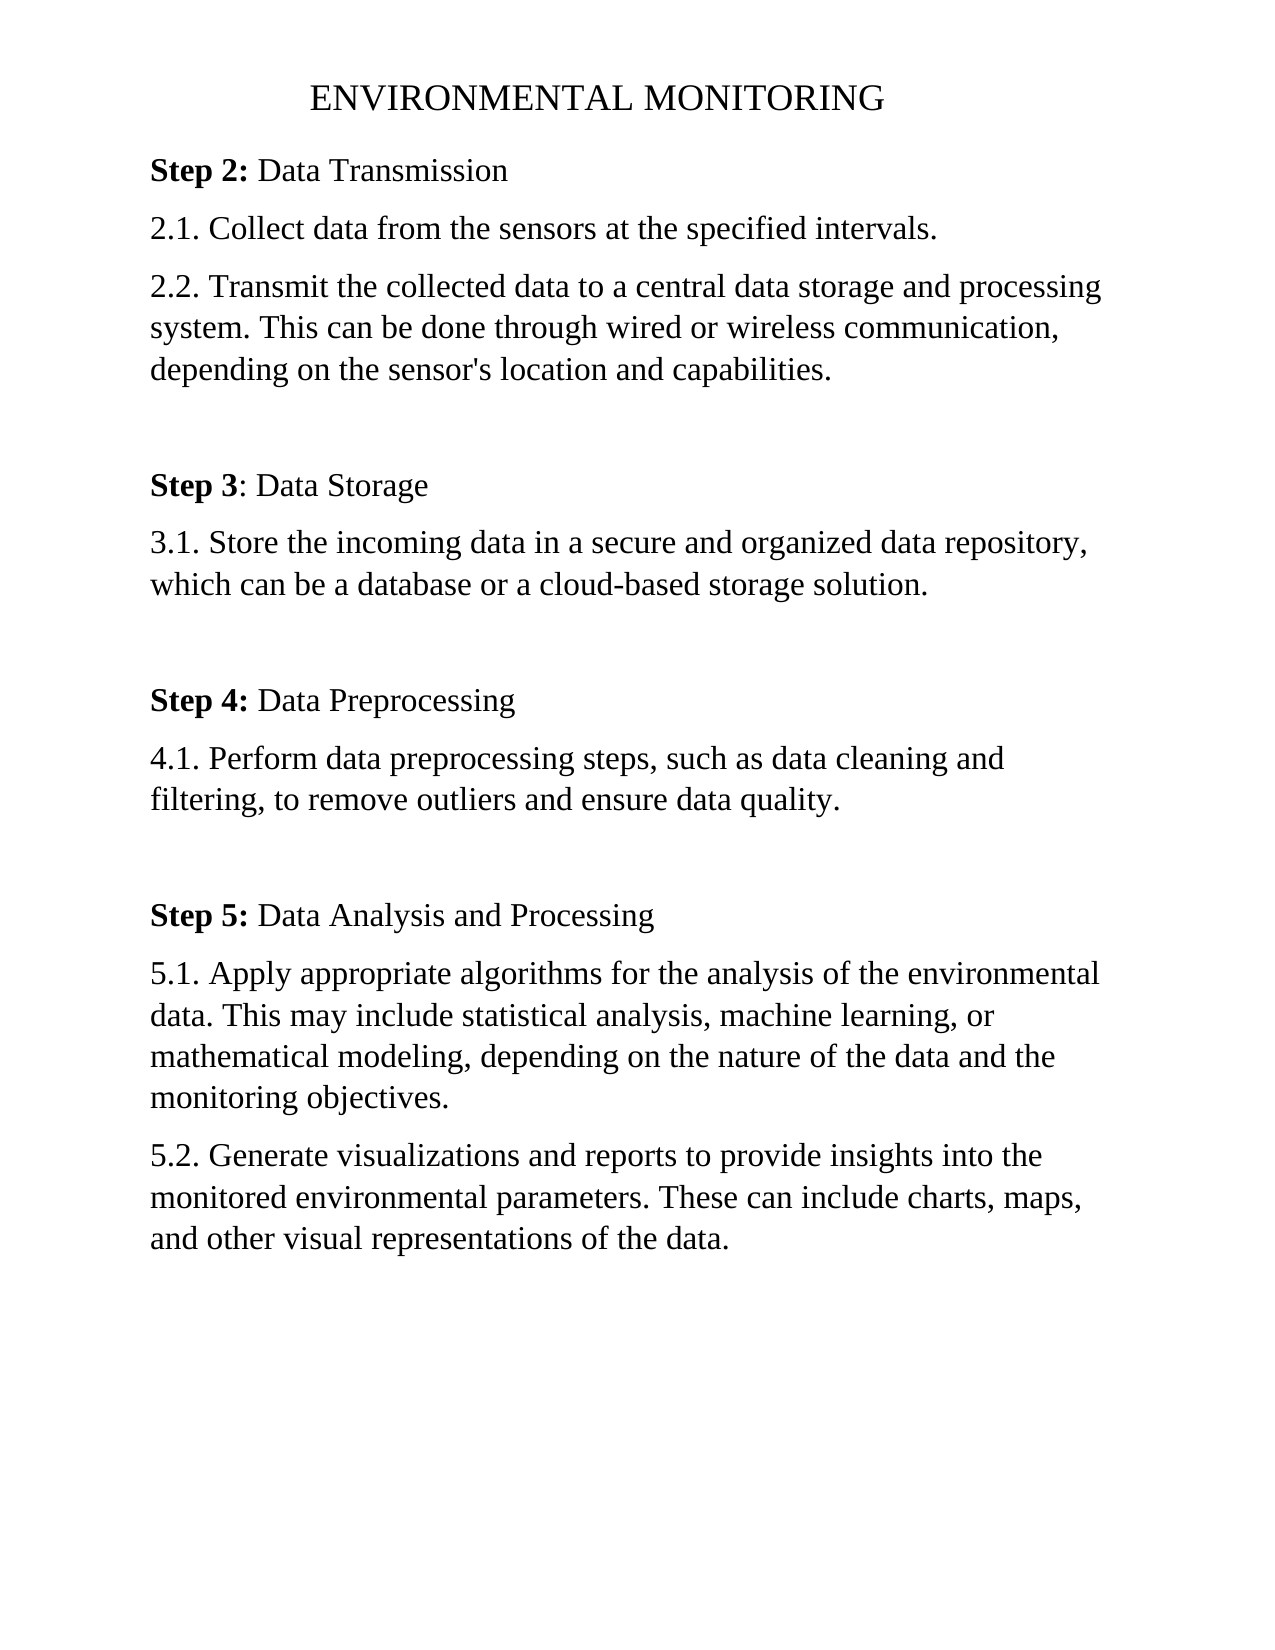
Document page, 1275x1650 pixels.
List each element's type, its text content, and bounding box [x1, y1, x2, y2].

text 5.2. Generate visualizations and reports to provide insights into the monitored environmental parameters. These can include charts, maps, and other visual representations of the data. [150, 1136, 1125, 1257]
text 5.1. Apply appropriate algorithms for the analysis of the environmental data. This may include statistical analysis, machine learning, or mathematical modeling, depending on the nature of the data and the monitoring objectives. [150, 954, 1125, 1116]
text Step 2: Data Transmission [150, 150, 1125, 188]
text Step 4: Data Preprocessing [150, 680, 1125, 718]
text 4.1. Perform data preprocessing steps, such as data cleaning and filtering, to remove outliers and ensure data quality. [150, 738, 1125, 818]
text Step 5: Data Analysis and Processing [150, 896, 1125, 934]
text 3.1. Store the incoming data in a secure and organized data repository, which can be a database or a cloud-based storage solution. [150, 523, 1125, 602]
text 2.2. Transmit the collected data to a central data storage and processing system. This can be done through wired or wireless communication, depending on the sensor's location and capabilities. [150, 266, 1125, 387]
text Step 3: Data Storage [150, 465, 1125, 503]
text 2.1. Collect data from the sensors at the specified intervals. [150, 208, 1125, 246]
